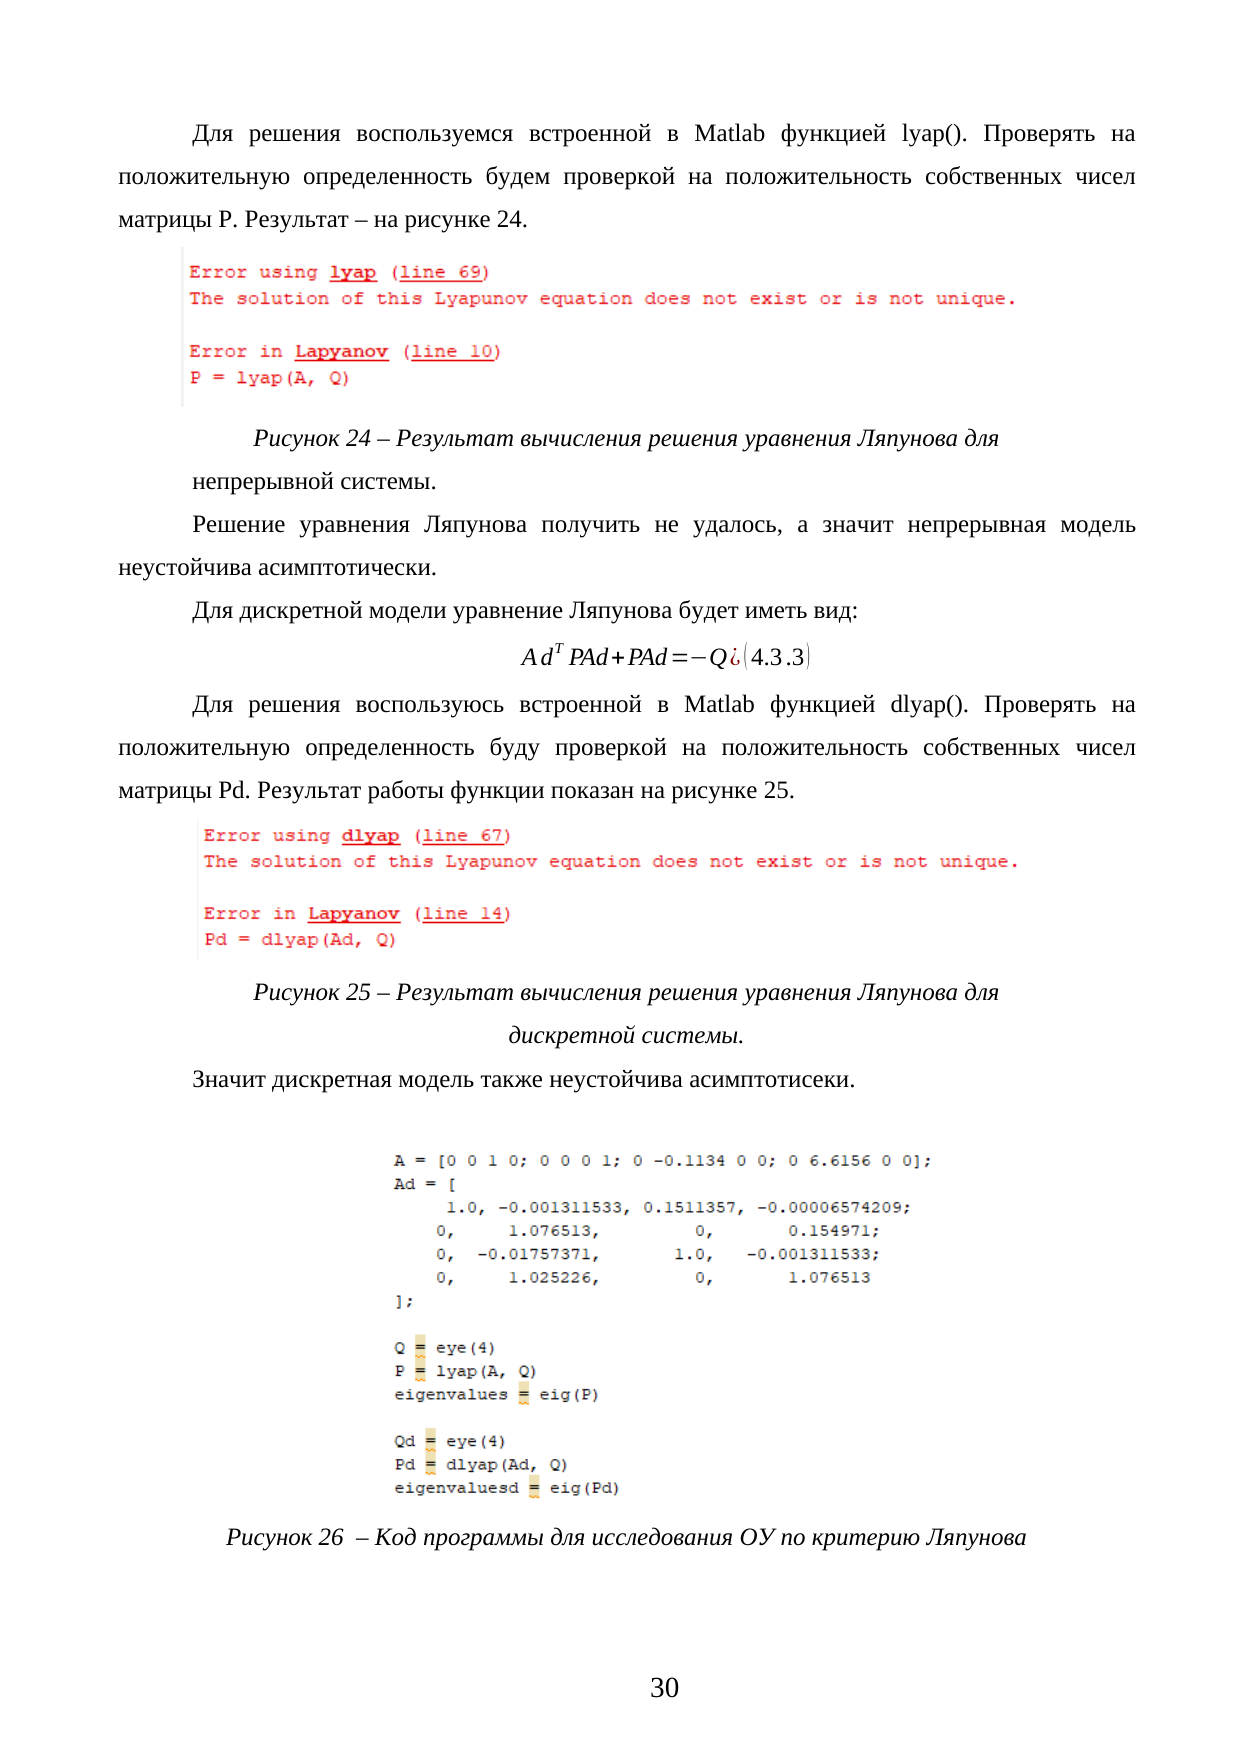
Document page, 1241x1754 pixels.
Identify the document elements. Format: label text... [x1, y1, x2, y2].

text Значит дискретная модель также неустойчива асимптотисеки. [118, 1064, 1137, 1092]
text Для решения воспользуемся встроенной в Matlab функцией lyap(). Проверять на положительную определенность будем проверкой на положительность собственных чисел матрицы P. Результат – на рисунке 24. [118, 118, 1137, 233]
text Решение уравнения Ляпунова получить не удалось, а значит непрерывная модель неустойчива асимптотически. [118, 509, 1137, 581]
text Рисунок 25 – Результат вычисления решения уравнения Ляпунова для [118, 977, 1137, 1006]
text дискретной системы. [118, 1021, 1137, 1049]
text Рисунок 26 – Код программы для исследования ОУ по критерию Ляпунова [118, 1522, 1137, 1551]
picture [181, 247, 1074, 407]
text Рисунок 24 – Результат вычисления решения уравнения Ляпунова для [118, 423, 1137, 452]
text Для дискретной модели уравнение Ляпунова будет иметь вид: [118, 596, 1137, 624]
picture [197, 818, 1058, 961]
text Для решения воспользуюсь встроенной в Matlab функцией dlyap(). Проверять на положительную определенность буду проверкой на положительность собственных чисел матрицы Pd. Результат работы функции показан на рисунке 25. [118, 689, 1137, 804]
text непрерывной системы. [118, 466, 1137, 495]
picture [379, 1150, 950, 1506]
